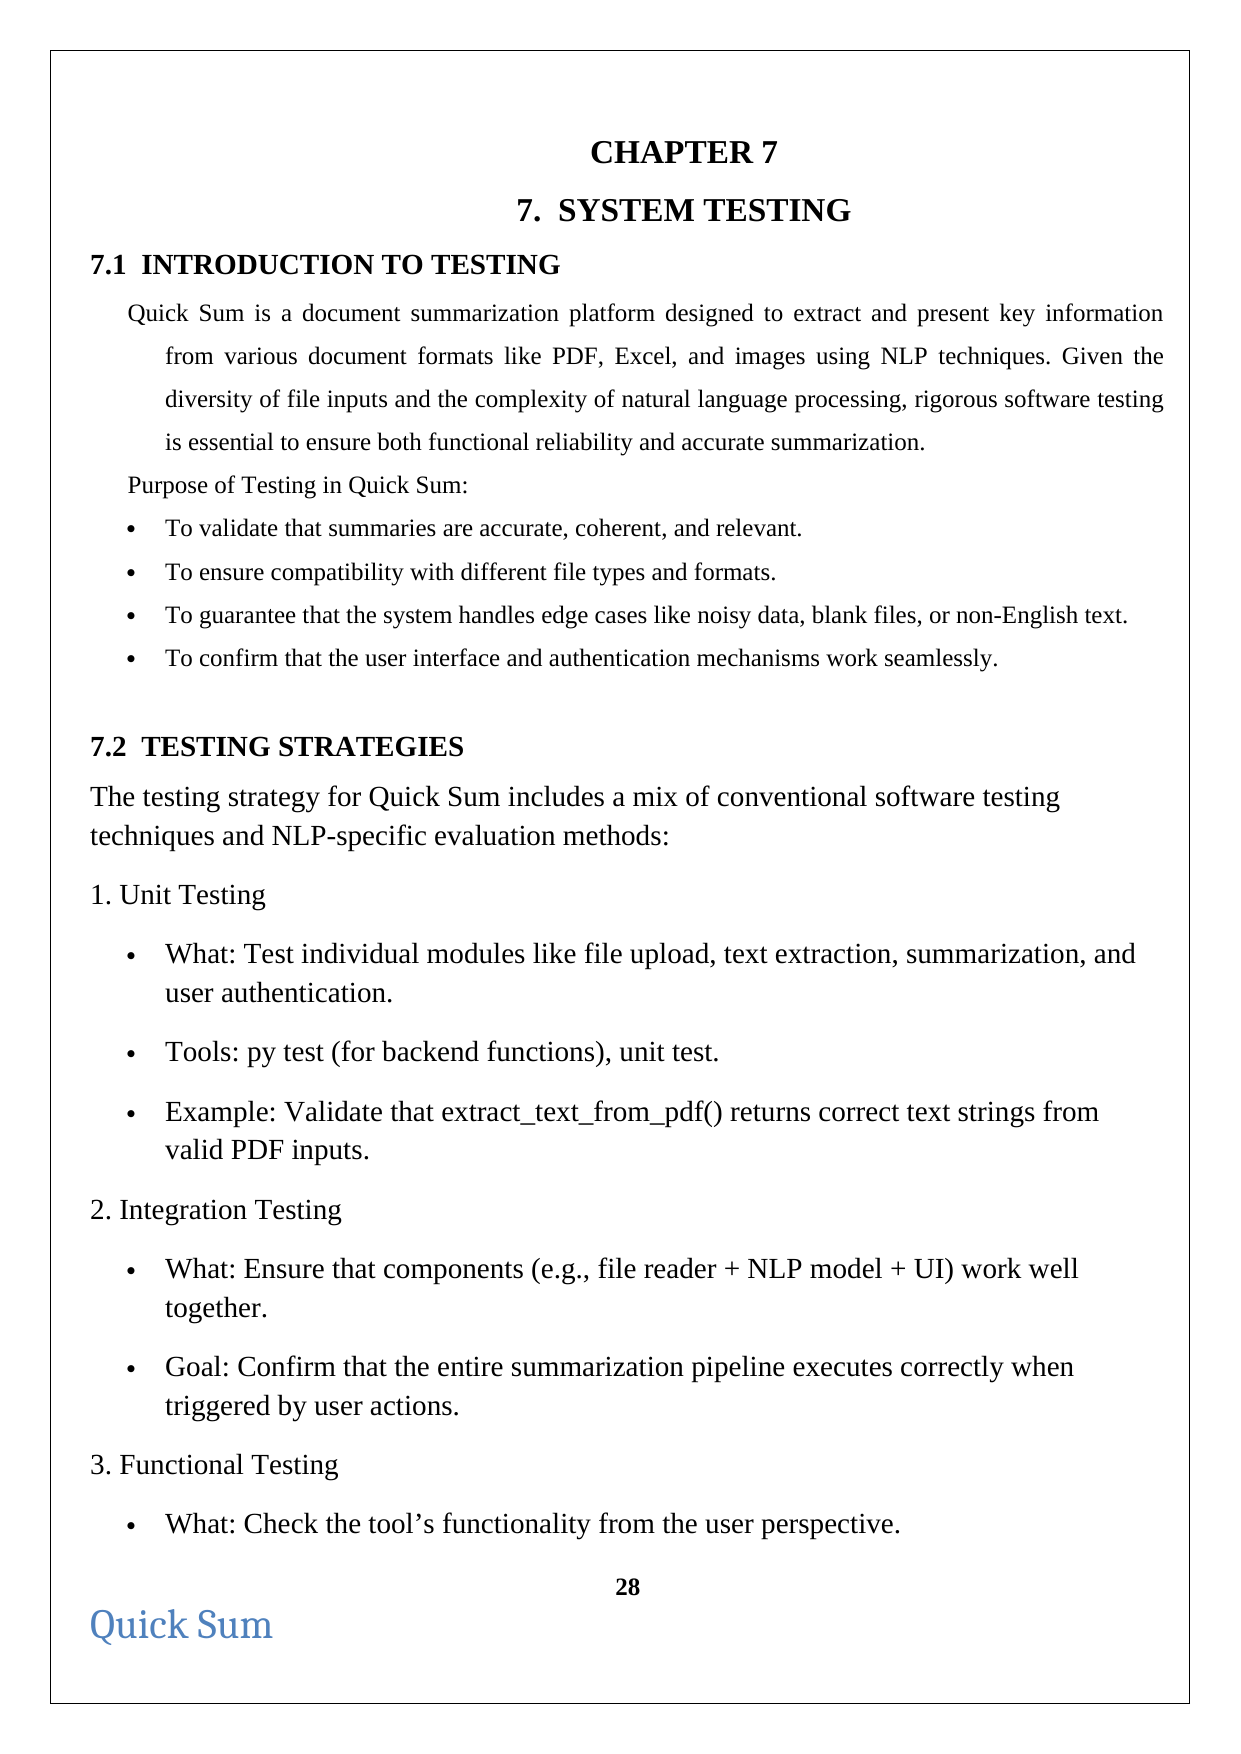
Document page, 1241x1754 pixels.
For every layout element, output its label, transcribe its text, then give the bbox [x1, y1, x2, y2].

text 1. Unit Testing [90, 877, 1165, 911]
list 7. SYSTEM TESTING [202, 190, 1165, 228]
list CHAPTER 7 [202, 132, 1165, 171]
text 7.2 TESTING STRATEGIES [90, 729, 1165, 763]
list To guarantee that the system handles edge cases like noisy data, blank files, or non-English text. [127, 600, 1165, 628]
list What: Test individual modules like file upload, text extraction, summarization, and user authentication. [127, 937, 1165, 1009]
list To ensure compatibility with different file types and formats. [127, 557, 1165, 585]
list Tools: py test (for backend functions), unit test. [127, 1034, 1165, 1068]
list What: Check the tool’s functionality from the user perspective. [127, 1506, 1165, 1540]
list Example: Validate that extract_text_from_pdf() returns correct text strings from valid PDF inputs. [127, 1094, 1165, 1166]
list What: Ensure that components (e.g., file reader + NLP model + UI) work well together. [127, 1251, 1165, 1323]
list To confirm that the user interface and authentication mechanisms work seamlessly. [127, 643, 1165, 672]
text 7.1 INTRODUCTION TO TESTING [90, 247, 1165, 281]
list To validate that summaries are accurate, coherent, and relevant. [127, 513, 1165, 542]
text The testing strategy for Quick Sum includes a mix of conventional software testing techniques and NLP-specific evaluation methods: [90, 779, 1165, 851]
list Quick Sum is a document summarization platform designed to extract and present key information from various document formats like PDF, Excel, and images using NLP techniques. Given the diversity of file inputs and the complexity of natural language processing, rigorous software testing is essential to ensure both functional reliability and accurate summarization. [127, 298, 1165, 456]
list Purpose of Testing in Quick Sum: [127, 470, 1165, 499]
text 3. Functional Testing [90, 1447, 1165, 1481]
text 2. Integration Testing [90, 1192, 1165, 1225]
list Goal: Confirm that the entire summarization pipeline executes correctly when triggered by user actions. [127, 1349, 1165, 1421]
